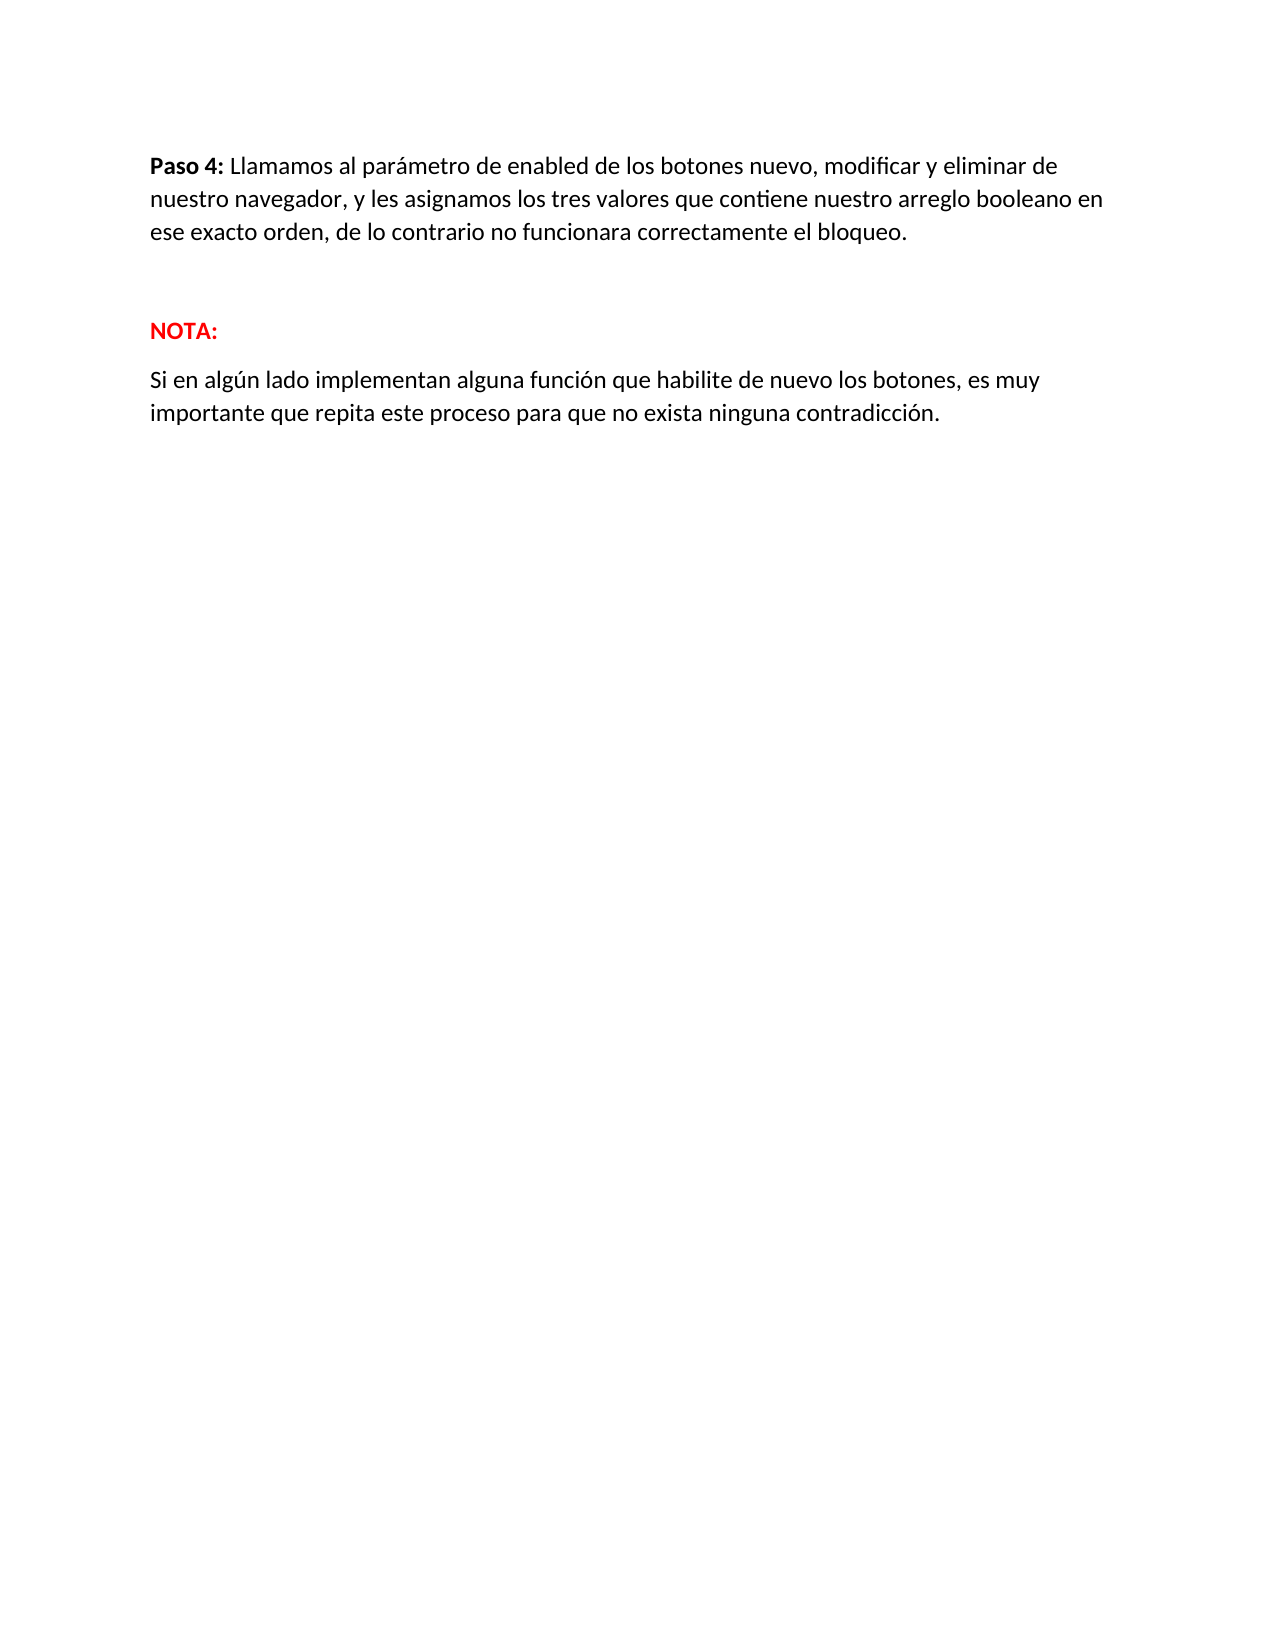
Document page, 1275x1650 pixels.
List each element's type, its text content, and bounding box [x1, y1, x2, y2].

text NOTA: [150, 315, 1125, 346]
text Paso 4: Llamamos al parámetro de enabled de los botones nuevo, modificar y eliminar de nuestro navegador, y les asignamos los tres valores que contiene nuestro arreglo booleano en ese exacto orden, de lo contrario no funcionara correctamente el bloqueo. [150, 150, 1125, 246]
text Si en algún lado implementan alguna función que habilite de nuevo los botones, es muy importante que repita este proceso para que no exista ninguna contradicción. [150, 364, 1125, 428]
